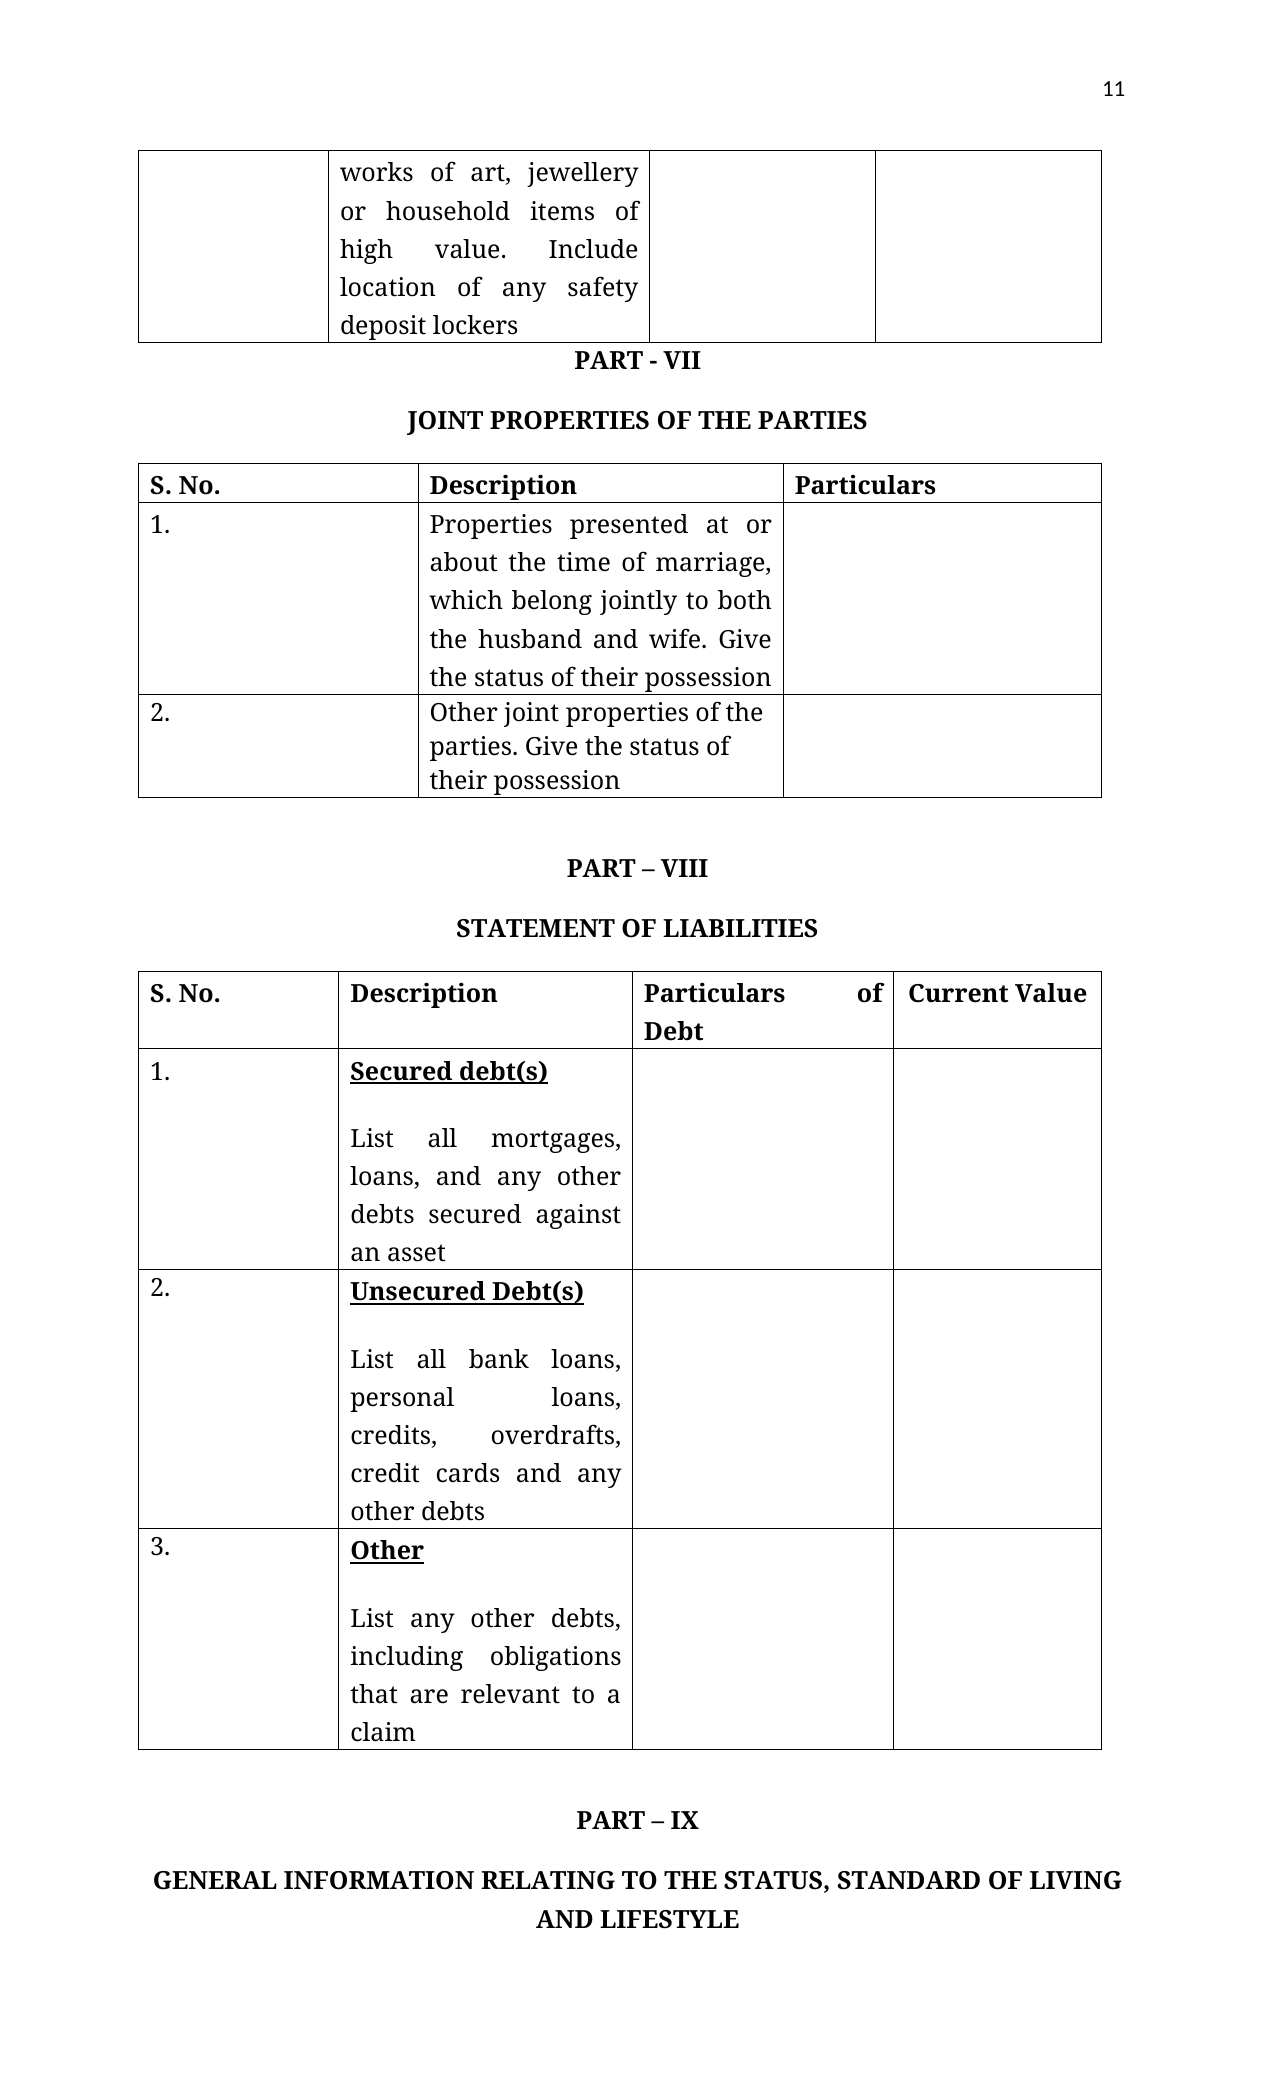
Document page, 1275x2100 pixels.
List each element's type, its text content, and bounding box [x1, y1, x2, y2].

table_cell 2. [139, 1270, 338, 1528]
table_cell [894, 1049, 1101, 1269]
table_cell 3. [139, 1529, 338, 1749]
table_cell [894, 1270, 1101, 1528]
table_cell [784, 695, 1101, 797]
table_cell Properties presented at or about the time of marriage, which belong jointly to both the husband and wife. Give the status of their possession [419, 503, 783, 693]
text GENERAL INFORMATION RELATING TO THE STATUS, STANDARD OF LIVING AND LIFESTYLE [150, 1863, 1125, 1936]
table_cell Unsecured Debt(s) List all bank loans, personal loans, credits, overdrafts, credit cards and any other debts [339, 1270, 632, 1528]
table_header Description [339, 972, 632, 1048]
table_cell [784, 503, 1101, 693]
table_cell Secured debt(s) List all mortgages, loans, and any other debts secured against an asset [339, 1049, 632, 1269]
table_header Particulars of Debt [633, 972, 893, 1048]
table_header S. No. [139, 972, 338, 1048]
table_cell Other List any other debts, including obligations that are relevant to a claim [339, 1529, 632, 1749]
text STATEMENT OF LIABILITIES [150, 911, 1125, 945]
table_cell [876, 151, 1101, 342]
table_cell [329, 151, 649, 342]
table_cell [633, 1049, 893, 1269]
table_cell [650, 151, 875, 342]
table_cell [894, 1529, 1101, 1749]
table_cell 2. [139, 695, 418, 797]
table_header Description [419, 464, 783, 502]
table_cell [139, 151, 328, 342]
table_header Current Value [894, 972, 1101, 1048]
table_header S. No. [139, 464, 418, 502]
table_header Particulars [784, 464, 1101, 502]
text PART - VII [150, 343, 1125, 377]
text PART – IX [150, 1803, 1125, 1837]
table_cell Other joint properties of the parties. Give the status of their possession [419, 695, 783, 797]
text PART – VIII [150, 851, 1125, 885]
table_cell [633, 1529, 893, 1749]
table_cell 1. [139, 1049, 338, 1269]
table_cell 1. [139, 503, 418, 693]
text JOINT PROPERTIES OF THE PARTIES [150, 403, 1125, 437]
table_cell [633, 1270, 893, 1528]
